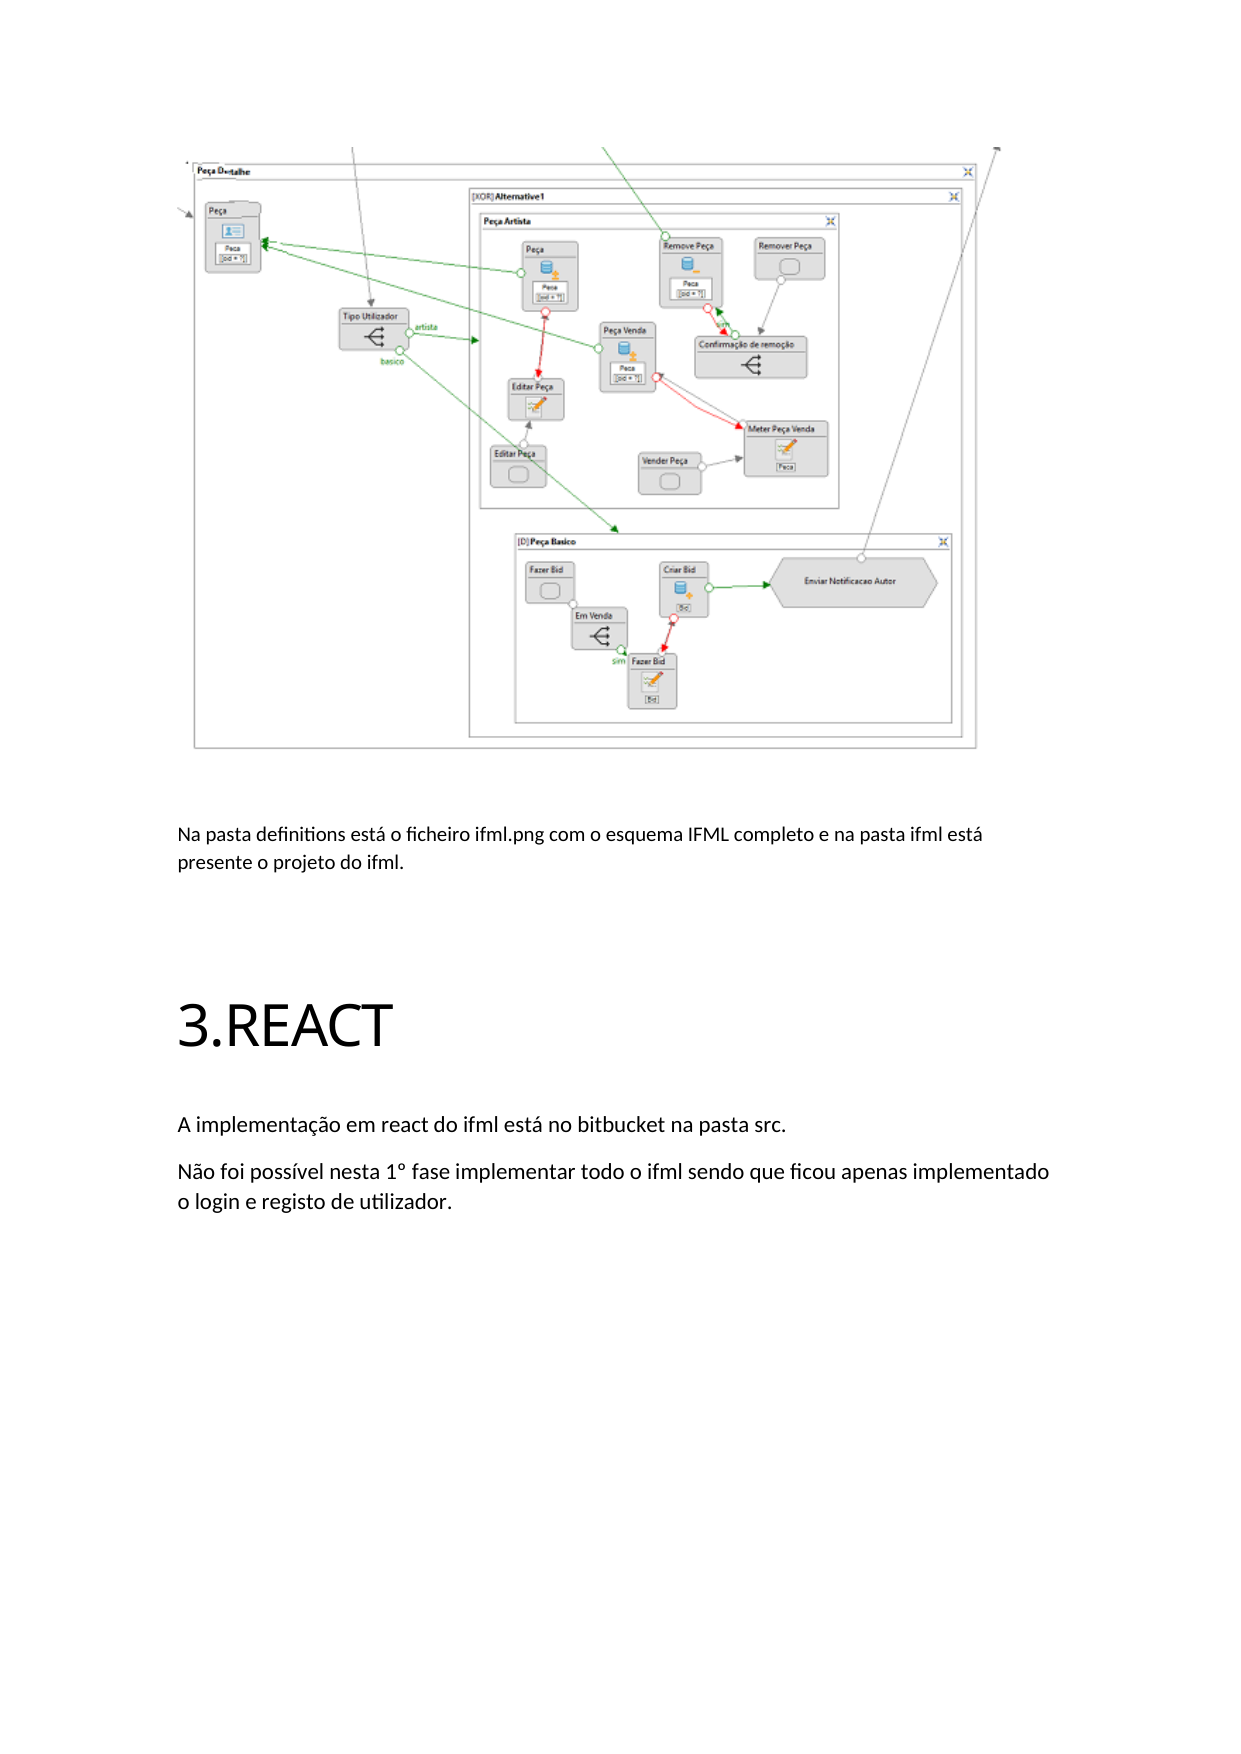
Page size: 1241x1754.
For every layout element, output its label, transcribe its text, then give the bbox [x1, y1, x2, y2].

text A implementação em react do ifml está no bitbucket na pasta src. [177, 1110, 1063, 1138]
title 3.REACT [177, 984, 1063, 1063]
text Não foi possível nesta 1º fase implementar todo o ifml sendo que ficou apenas implementado o login e registo de utilizador. [177, 1157, 1063, 1216]
text Na pasta definitions está o ficheiro ifml.png com o esquema IFML completo e na pasta ifml está presente o projeto do ifml. [177, 822, 1063, 874]
